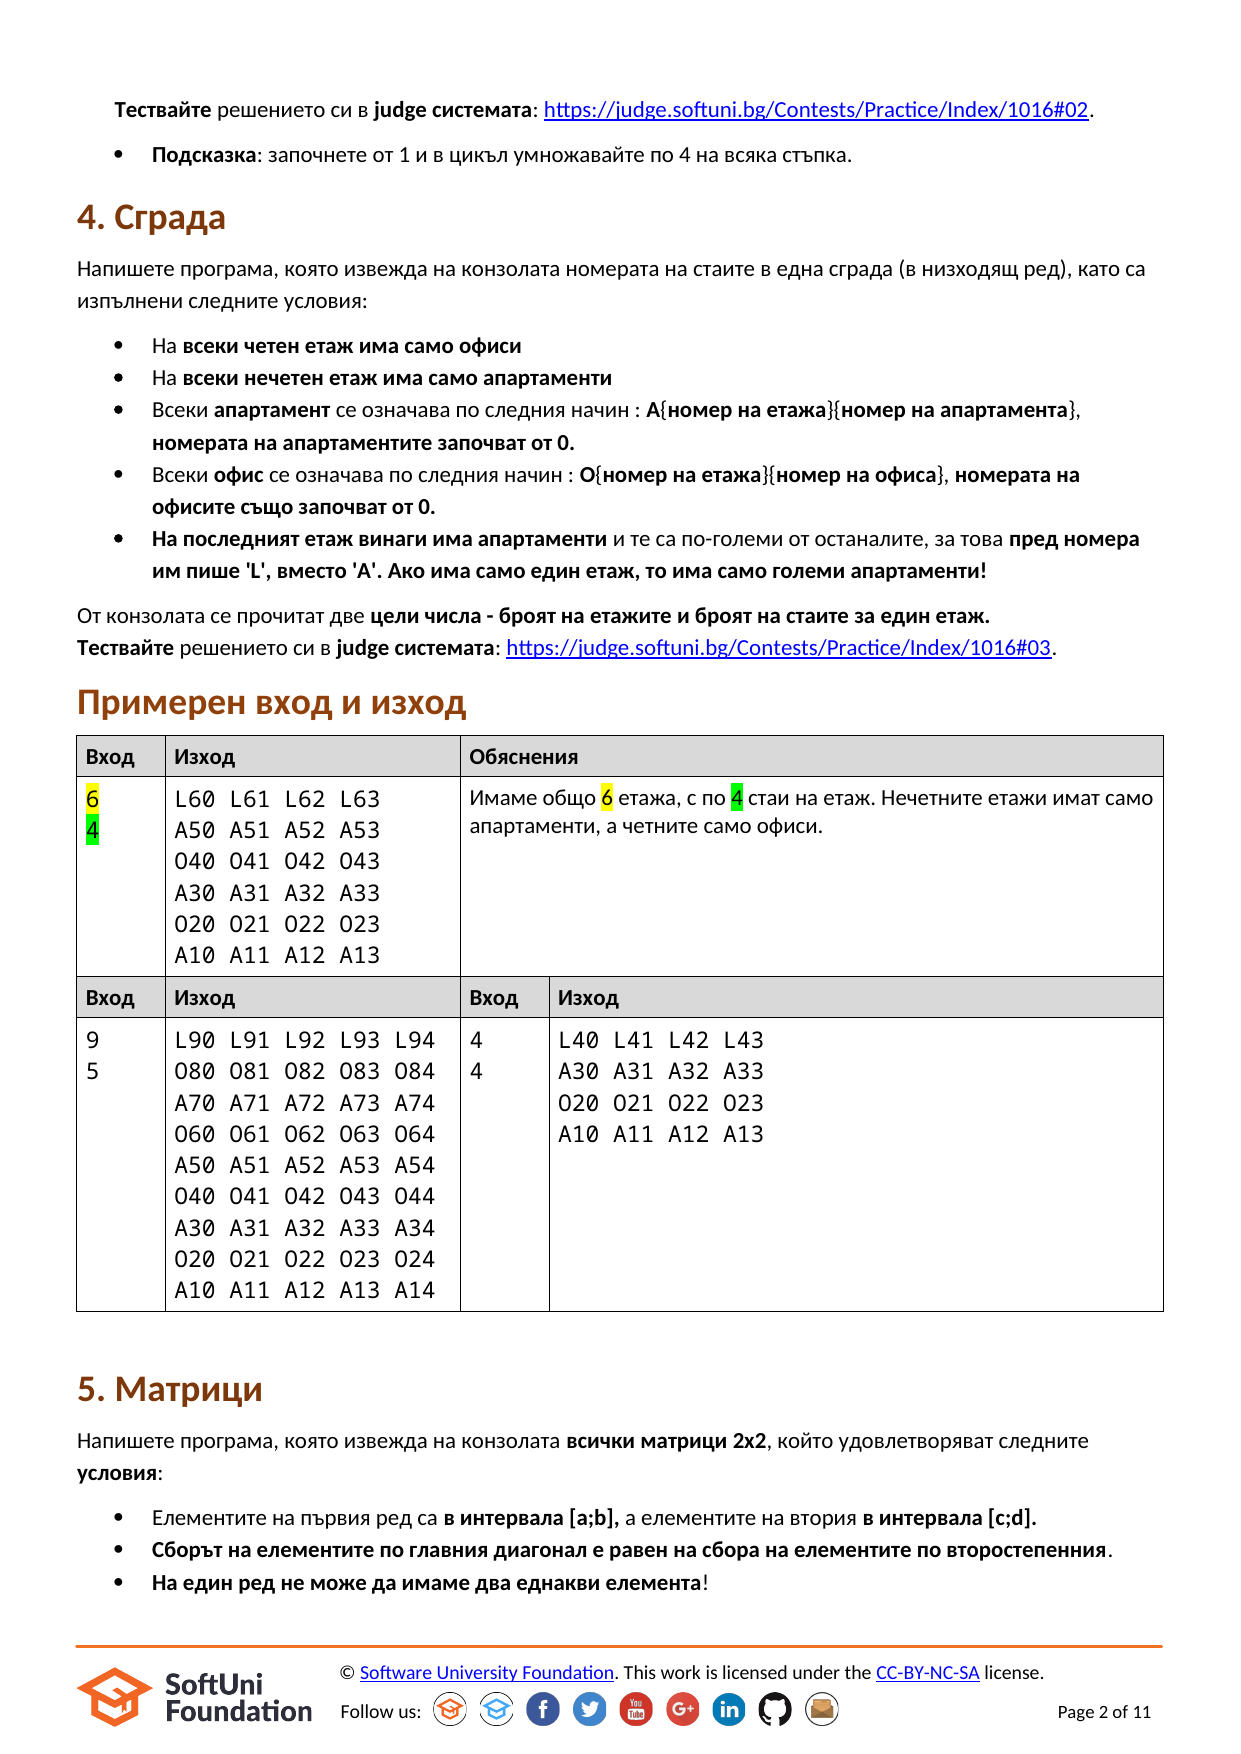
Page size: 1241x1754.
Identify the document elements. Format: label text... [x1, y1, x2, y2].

table_header Вход [77, 736, 165, 776]
table_cell Изход [166, 977, 460, 1017]
table_cell Имаме общо 6 етажа, с по 4 стаи на етаж. Нечетните етажи имат само апартаменти, а четните само офиси. [461, 777, 1163, 976]
table_cell Вход [77, 977, 165, 1017]
table_header Обяснения [461, 736, 1163, 776]
picture [736, 1693, 746, 1703]
table_cell 4 4 [461, 1018, 549, 1311]
picture [805, 1692, 839, 1726]
table_cell Вход [461, 977, 549, 1017]
picture [76, 1667, 312, 1727]
list На всеки четен етаж има само офиси [114, 331, 1163, 359]
picture [758, 1692, 792, 1726]
table_header Изход [166, 736, 460, 776]
subtitle Матрици [77, 1365, 1163, 1411]
picture [619, 1692, 653, 1726]
picture [736, 1716, 746, 1726]
picture [480, 1692, 513, 1726]
picture [573, 1692, 607, 1726]
text Напишете програма, която извежда на конзолата всички матрици 2х2, който удовлетворяват следните условия: [77, 1426, 1163, 1487]
picture [666, 1692, 700, 1726]
picture [433, 1692, 467, 1726]
picture [727, 1707, 738, 1717]
picture [526, 1692, 560, 1726]
list На един ред не може да имаме два еднакви елемента! [114, 1568, 1163, 1596]
list Всеки офис се означава по следния начин : О{номер на етажа}{номер на офиса}, номерата на офисите също започват от 0. [114, 460, 1163, 520]
picture [712, 1716, 722, 1726]
text От конзолата се прочитат две цели числа - броят на етажите и броят на стаите за един етаж. [77, 601, 1163, 629]
table_cell Изход [550, 977, 1163, 1017]
subtitle Сграда [77, 193, 1163, 239]
table_cell 6 4 [77, 777, 165, 976]
list Всеки апартамент се означава по следния начин : А{номер на етажа}{номер на апартамента}, номерата на апартаментите започват от 0. [114, 395, 1163, 456]
text Тествайте решението си в judge системата: https://judge.softuni.bg/Contests/Practice/Index/1016#02. [114, 95, 1163, 123]
list Сборът на елементите по главния диагонал е равен на сбора на елементите по второстепенния. [114, 1535, 1163, 1563]
picture [712, 1693, 722, 1703]
list Елементите на първия ред са в интервала [a;b], а елементите на втория в интервала [c;d]. [114, 1503, 1163, 1531]
text Напишете програма, която извежда на конзолата номерата на стаите в една сграда (в низходящ ред), като са изпълнени следните условия: [77, 254, 1163, 314]
list На последният етаж винаги има апартаменти и те са по-големи от останалите, за това пред номера им пише 'L', вместо 'А'. Ако има само един етаж, то има само големи апартаменти! [114, 524, 1163, 584]
subtitle Примерен вход и изход [77, 678, 1163, 724]
table_cell 9 5 [77, 1018, 165, 1311]
table_cell L60 L61 L62 L63 A50 A51 A52 A53 O40 O41 O42 O43 A30 A31 A32 A33 O20 O21 O22 O23 A10 A11 A12 A13 [166, 777, 460, 976]
list На всеки нечетен етаж има само апартаменти [114, 363, 1163, 391]
table_cell L40 L41 L42 L43 A30 A31 A32 A33 O20 O21 O22 O23 A10 A11 A12 A13 [550, 1018, 1163, 1311]
table_cell L90 L91 L92 L93 L94 O80 O81 O82 O83 O84 A70 A71 A72 A73 A74 O60 O61 O62 O63 O64 A50 A51 A52 A53 A54 O40 O41 O42 O43 O44 A30 A31 A32 A33 A34 O20 O21 O22 O23 O24 A10 A11 A12 A13 A14 [166, 1018, 460, 1311]
list Подсказка: започнете от 1 и в цикъл умножавайте по 4 на всяка стъпка. [114, 140, 1163, 168]
text Тествайте решението си в judge системата: https://judge.softuni.bg/Contests/Practice/Index/1016#03. [77, 633, 1163, 661]
